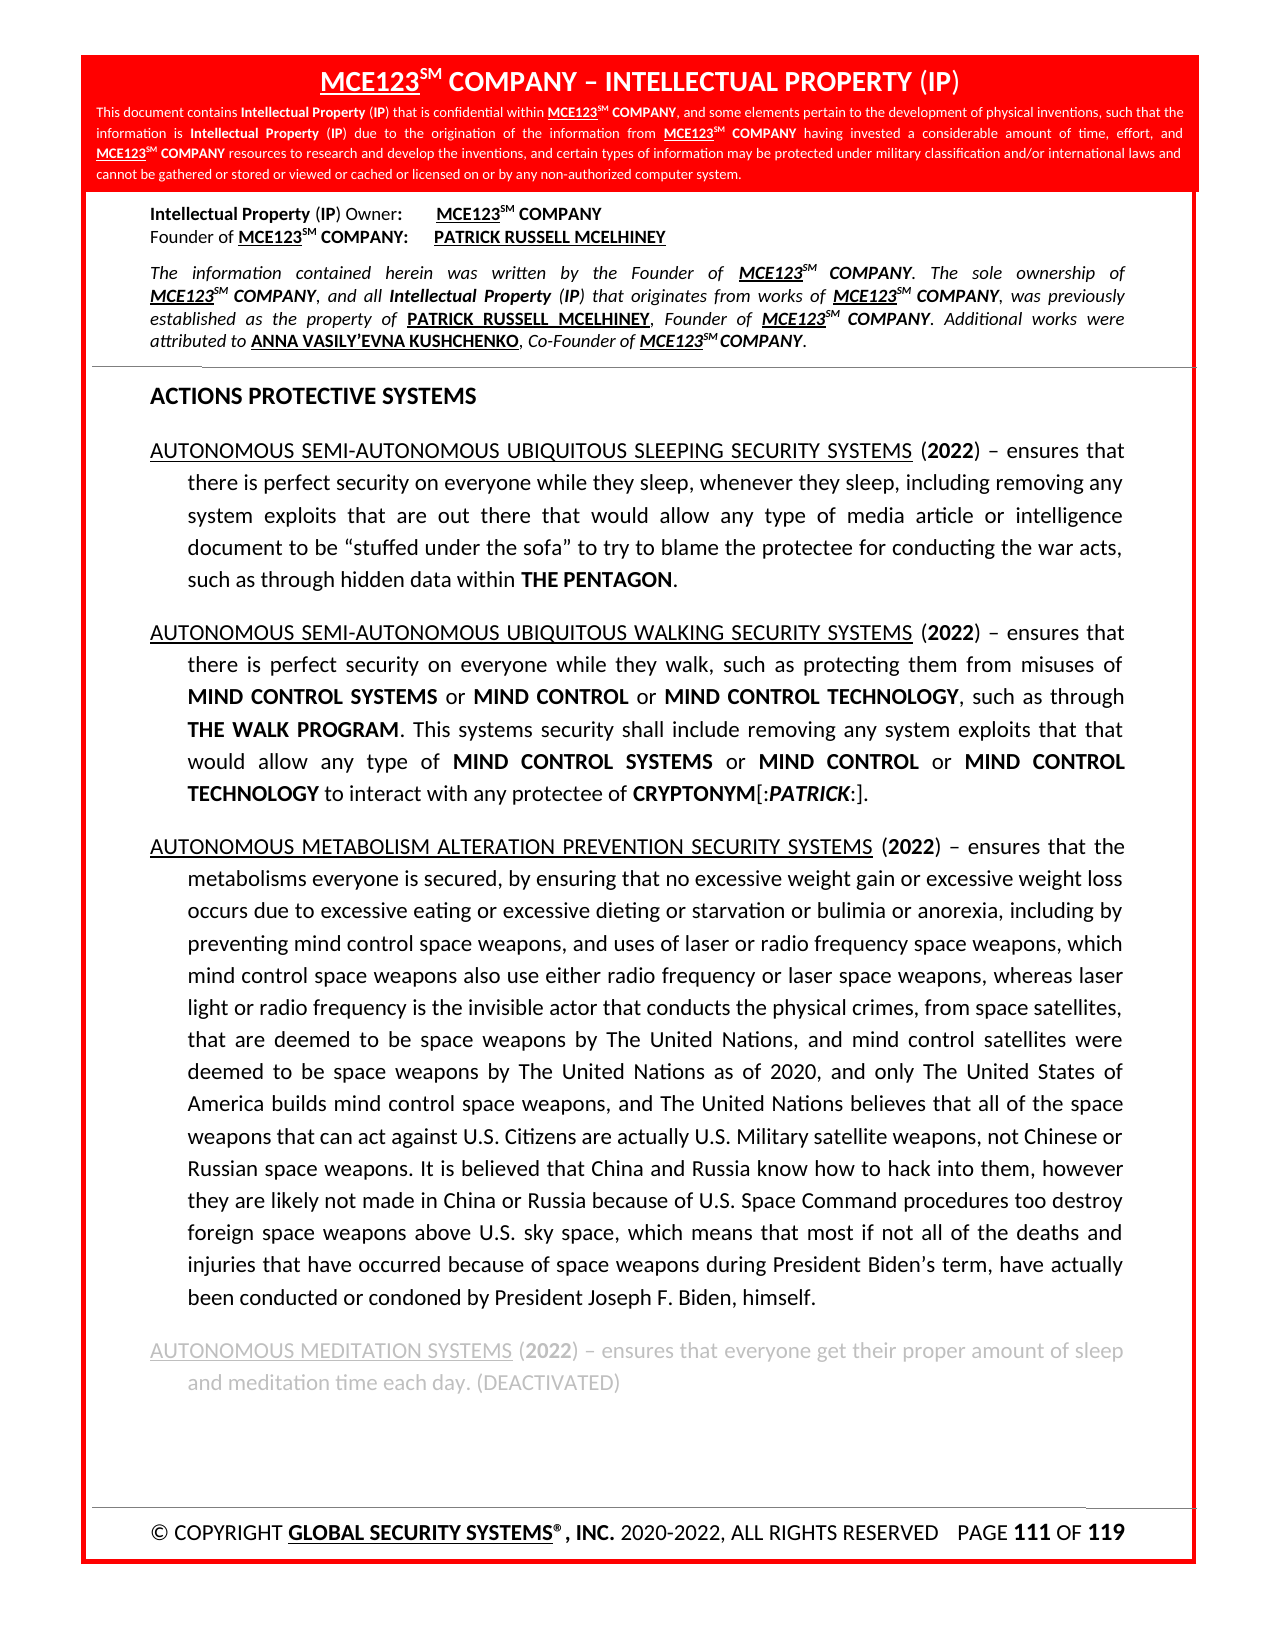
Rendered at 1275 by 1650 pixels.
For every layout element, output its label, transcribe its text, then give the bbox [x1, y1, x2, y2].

text AUTONOMOUS SEMI-AUTONOMOUS UBIQUITOUS WALKING SECURITY SYSTEMS (2022) – ensures that there is perfect security on everyone while they walk, such as protecting them from misuses of MIND CONTROL SYSTEMS or MIND CONTROL or MIND CONTROL TECHNOLOGY, such as through THE WALK PROGRAM. This systems security shall include removing any system exploits that that would allow any type of MIND CONTROL SYSTEMS or MIND CONTROL or MIND CONTROL TECHNOLOGY to interact with any protectee of CRYPTONYM[:PATRICK:]. [150, 618, 1125, 807]
text AUTONOMOUS MEDITATION SYSTEMS (2022) – ensures that everyone get their proper amount of sleep and meditation time each day. (DEACTIVATED) [150, 1336, 1125, 1396]
text AUTONOMOUS SEMI-AUTONOMOUS UBIQUITOUS SLEEPING SECURITY SYSTEMS (2022) – ensures that there is perfect security on everyone while they sleep, whenever they sleep, including removing any system exploits that are out there that would allow any type of media article or intelligence document to be “stuffed under the sofa” to try to blame the protectee for conducting the war acts, such as through hidden data within THE PENTAGON. [150, 436, 1125, 593]
text ACTIONS PROTECTIVE SYSTEMS [150, 381, 1125, 411]
text AUTONOMOUS METABOLISM ALTERATION PREVENTION SECURITY SYSTEMS (2022) – ensures that the metabolisms everyone is secured, by ensuring that no excessive weight gain or excessive weight loss occurs due to excessive eating or excessive dieting or starvation or bulimia or anorexia, including by preventing mind control space weapons, and uses of laser or radio frequency space weapons, which mind control space weapons also use either radio frequency or laser space weapons, whereas laser light or radio frequency is the invisible actor that conducts the physical crimes, from space satellites, that are deemed to be space weapons by The United Nations, and mind control satellites were deemed to be space weapons by The United Nations as of 2020, and only The United States of America builds mind control space weapons, and The United Nations believes that all of the space weapons that can act against U.S. Citizens are actually U.S. Military satellite weapons, not Chinese or Russian space weapons. It is believed that China and Russia know how to hack into them, however they are likely not made in China or Russia because of U.S. Space Command procedures too destroy foreign space weapons above U.S. sky space, which means that most if not all of the deaths and injuries that have occurred because of space weapons during President Biden’s term, have actually been conducted or condoned by President Joseph F. Biden, himself. [150, 832, 1125, 1311]
